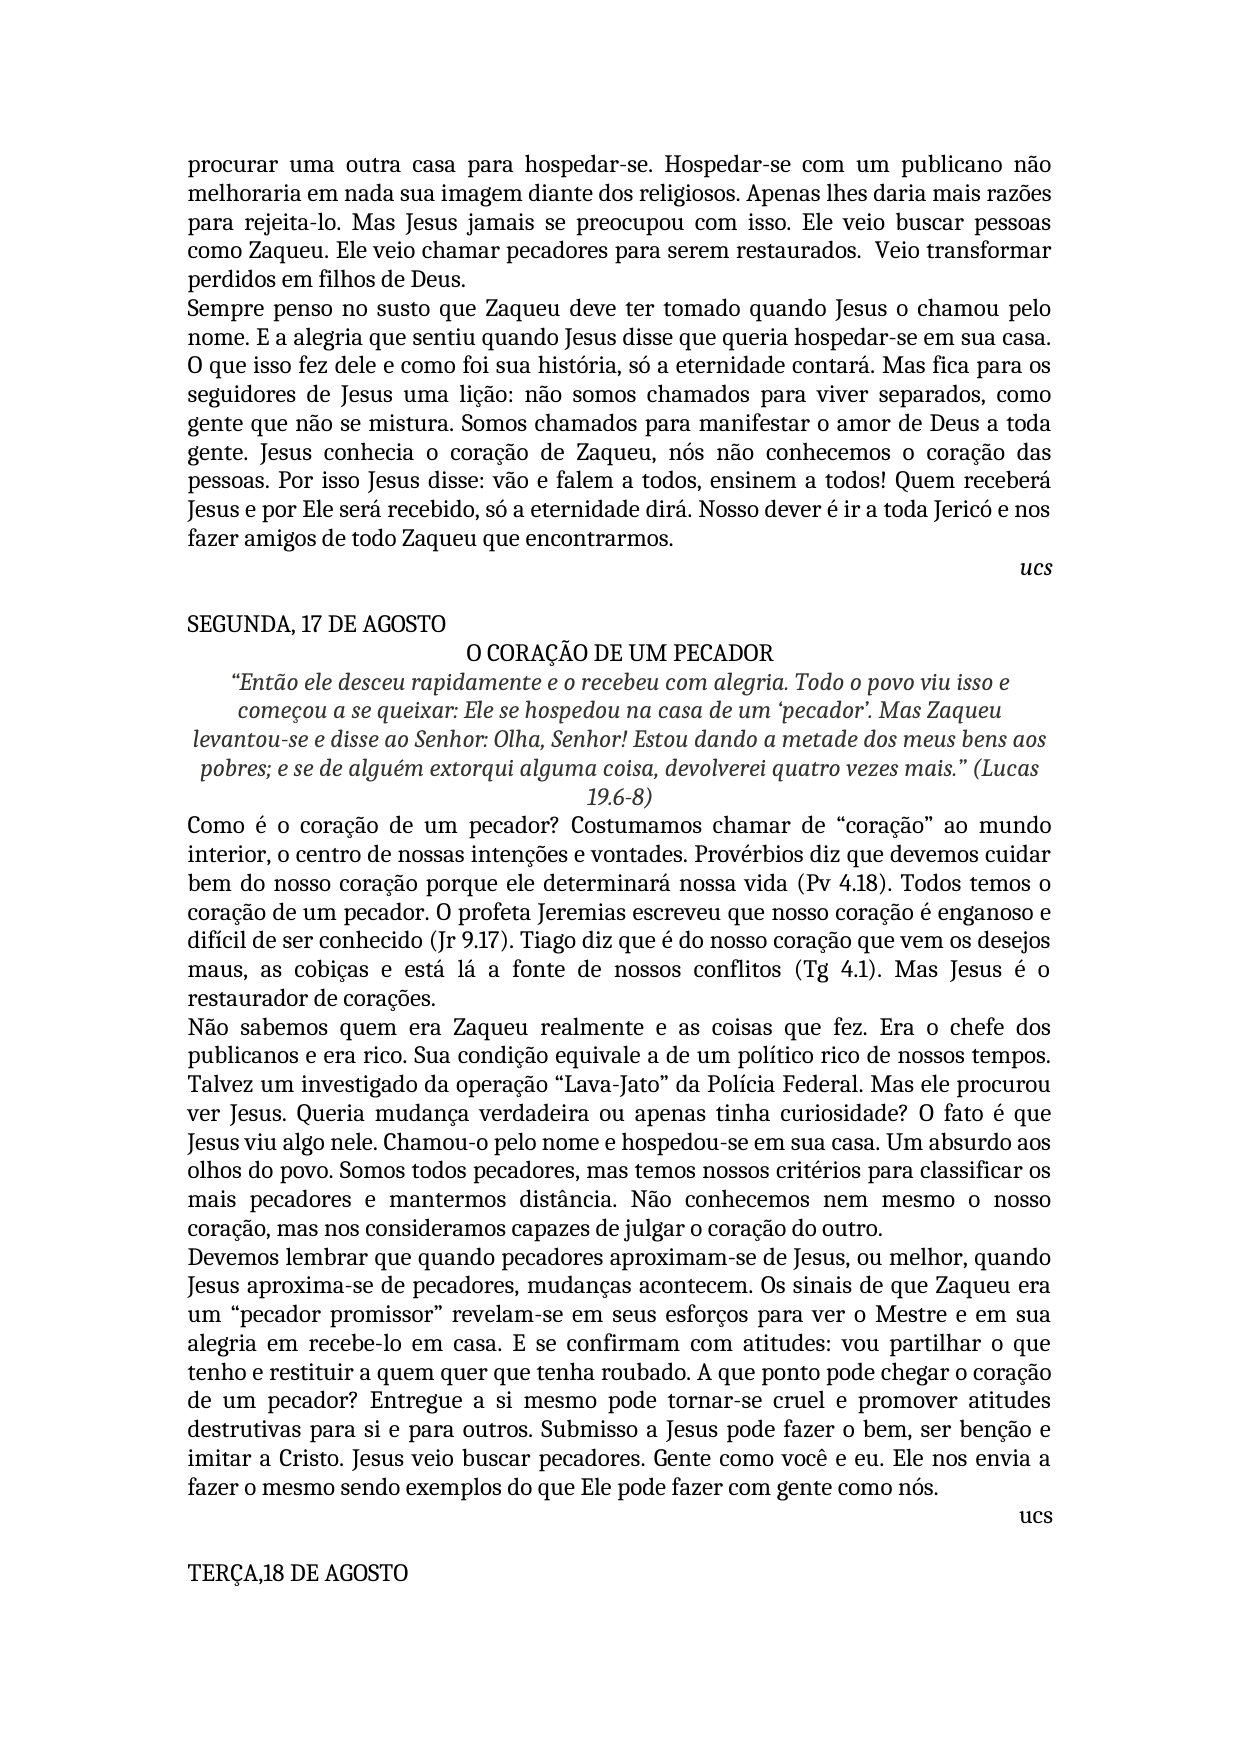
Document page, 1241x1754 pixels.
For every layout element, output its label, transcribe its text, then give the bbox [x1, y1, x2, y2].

text Não sabemos quem era Zaqueu realmente e as coisas que fez. Era o chefe dos publicanos e era rico. Sua condição equivale a de um político rico de nossos tempos. Talvez um investigado da operação “Lava-Jato” da Polícia Federal. Mas ele procurou ver Jesus. Queria mudança verdadeira ou apenas tinha curiosidade? O fato é que Jesus viu algo nele. Chamou-o pelo nome e hospedou-se em sua casa. Um absurdo aos olhos do povo. Somos todos pecadores, mas temos nossos critérios para classificar os mais pecadores e mantermos distância. Não conhecemos nem mesmo o nosso coração, mas nos consideramos capazes de julgar o coração do outro. [187, 1012, 1053, 1242]
text Devemos lembrar que quando pecadores aproximam-se de Jesus, ou melhor, quando Jesus aproxima-se de pecadores, mudanças acontecem. Os sinais de que Zaqueu era um “pecador promissor” revelam-se em seus esforços para ver o Mestre e em sua alegria em recebe-lo em casa. E se confirmam com atitudes: vou partilhar o que tenho e restituir a quem quer que tenha roubado. A que ponto pode chegar o coração de um pecador? Entregue a si mesmo pode tornar-se cruel e promover atitudes destrutivas para si e para outros. Submisso a Jesus pode fazer o bem, ser benção e imitar a Cristo. Jesus veio buscar pecadores. Gente como você e eu. Ele nos envia a fazer o mesmo sendo exemplos do que Ele pode fazer com gente como nós. [187, 1242, 1053, 1501]
text “Então ele desceu rapidamente e o recebeu com alegria. Todo o povo viu isso e começou a se queixar: Ele se hospedou na casa de um ‘pecador’. Mas Zaqueu levantou-se e disse ao Senhor: Olha, Senhor! Estou dando a metade dos meus bens aos pobres; e se de alguém extorqui alguma coisa, devolverei quatro vezes mais.” (Lucas 19.6-8) [187, 667, 1053, 811]
text O CORAÇÃO DE UM PECADOR [187, 639, 1053, 667]
text Como é o coração de um pecador? Costumamos chamar de “coração” ao mundo interior, o centro de nossas intenções e vontades. Provérbios diz que devemos cuidar bem do nosso coração porque ele determinará nossa vida (Pv 4.18). Todos temos o coração de um pecador. O profeta Jeremias escreveu que nosso coração é enganoso e difícil de ser conhecido (Jr 9.17). Tiago diz que é do nosso coração que vem os desejos maus, as cobiças e está lá a fonte de nossos conflitos (Tg 4.1). Mas Jesus é o restaurador de corações. [187, 811, 1053, 1012]
text TERÇA,18 DE AGOSTO [187, 1559, 1053, 1587]
text Sempre penso no susto que Zaqueu deve ter tomado quando Jesus o chamou pelo nome. E a alegria que sentiu quando Jesus disse que queria hospedar-se em sua casa. O que isso fez dele e como foi sua história, só a eternidade contará. Mas fica para os seguidores de Jesus uma lição: não somos chamados para viver separados, como gente que não se mistura. Somos chamados para manifestar o amor de Deus a toda gente. Jesus conhecia o coração de Zaqueu, nós não conhecemos o coração das pessoas. Por isso Jesus disse: vão e falem a todos, ensinem a todos! Quem receberá Jesus e por Ele será recebido, só a eternidade dirá. Nosso dever é ir a toda Jericó e nos fazer amigos de todo Zaqueu que encontrarmos. [187, 294, 1053, 552]
text SEGUNDA, 17 DE AGOSTO [187, 610, 1053, 639]
text ucs [187, 1501, 1053, 1530]
text ucs [187, 552, 1053, 581]
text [187, 150, 1053, 294]
